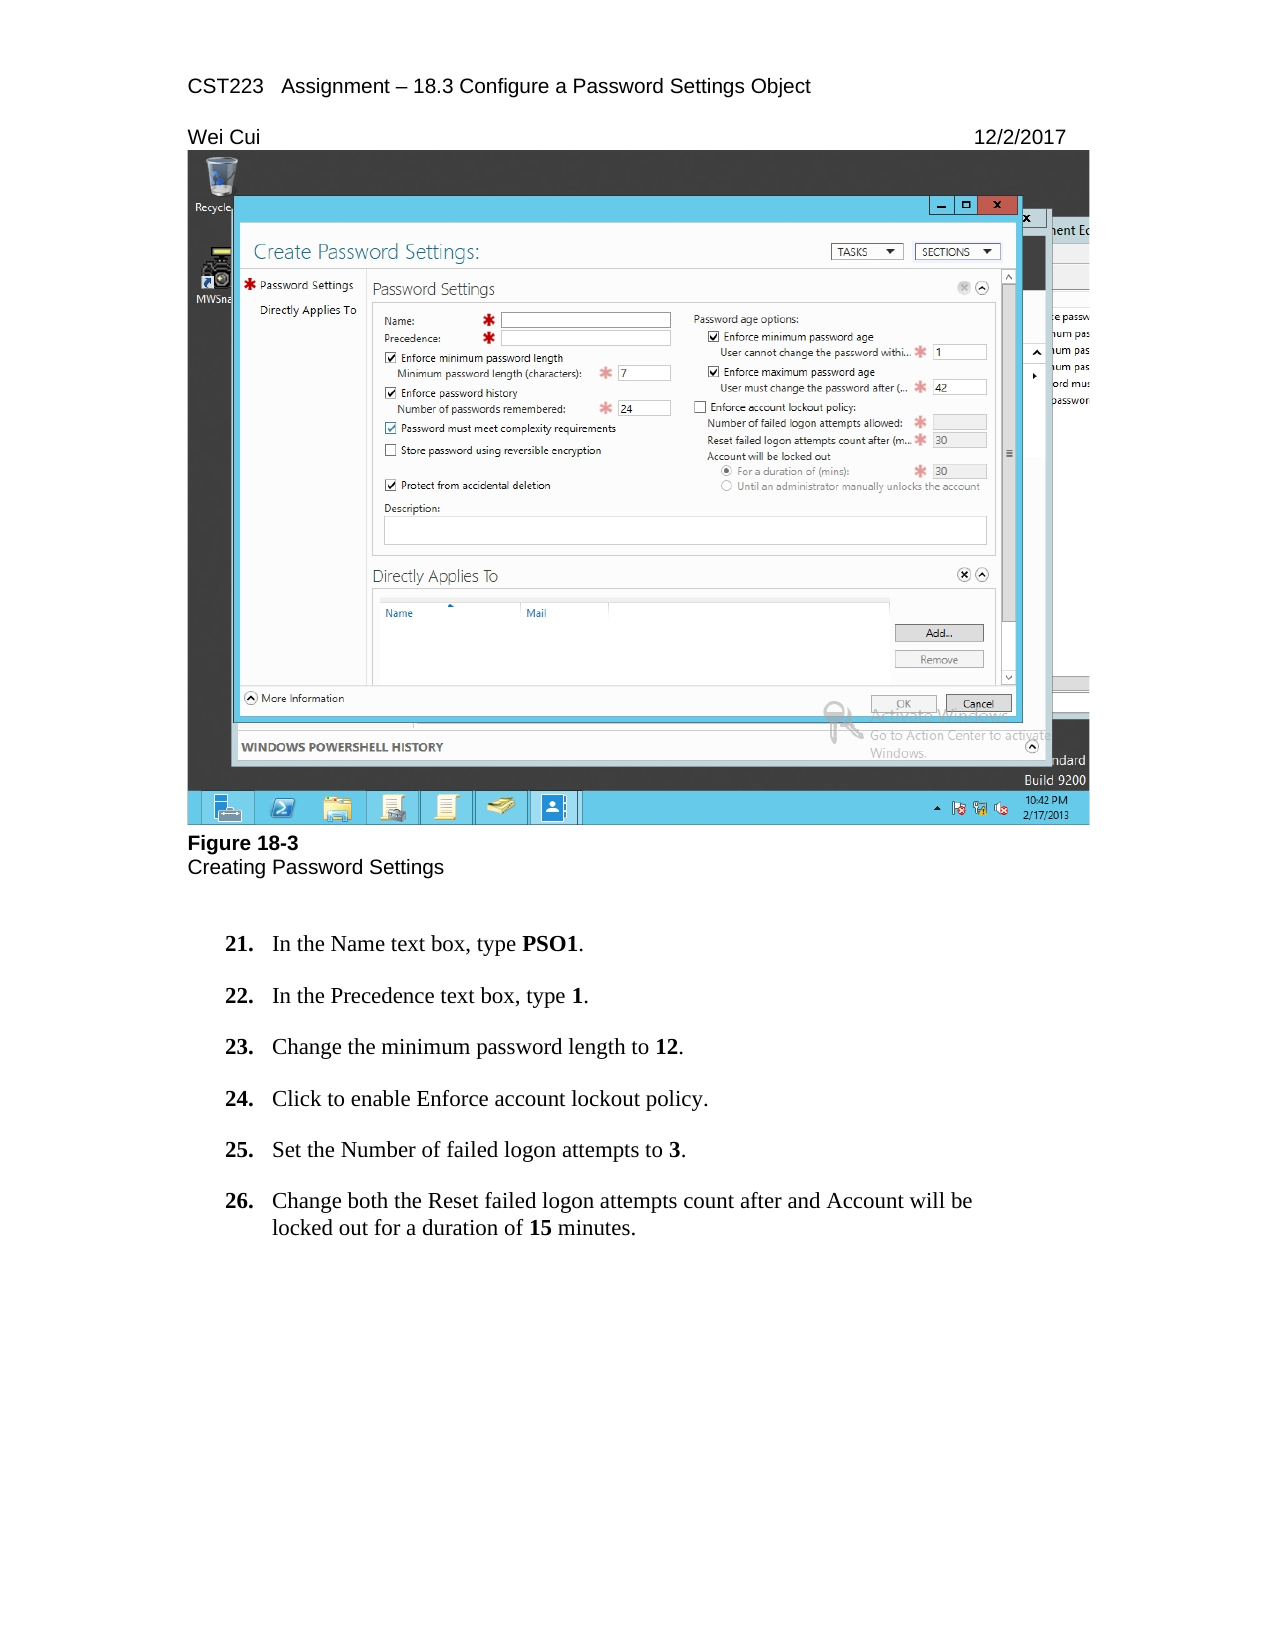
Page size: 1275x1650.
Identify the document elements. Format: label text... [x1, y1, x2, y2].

text Figure 18-3 [187, 831, 1087, 855]
text 26. Change both the Reset failed logon attempts count after and Account will be locked out for a duration of 15 minutes. [225, 1187, 1022, 1240]
text Creating Password Settings [187, 855, 1087, 879]
text 24. Click to enable Enforce account lockout policy. [225, 1084, 1022, 1111]
text 25. Set the Number of failed logon attempts to 3. [225, 1136, 1022, 1162]
text 21. In the Name text box, type PSO1. [225, 931, 1022, 957]
text 22. In the Precedence text box, type 1. [225, 982, 1022, 1008]
picture [187, 150, 1090, 825]
text 23. Change the minimum password length to 12. [225, 1033, 1022, 1059]
